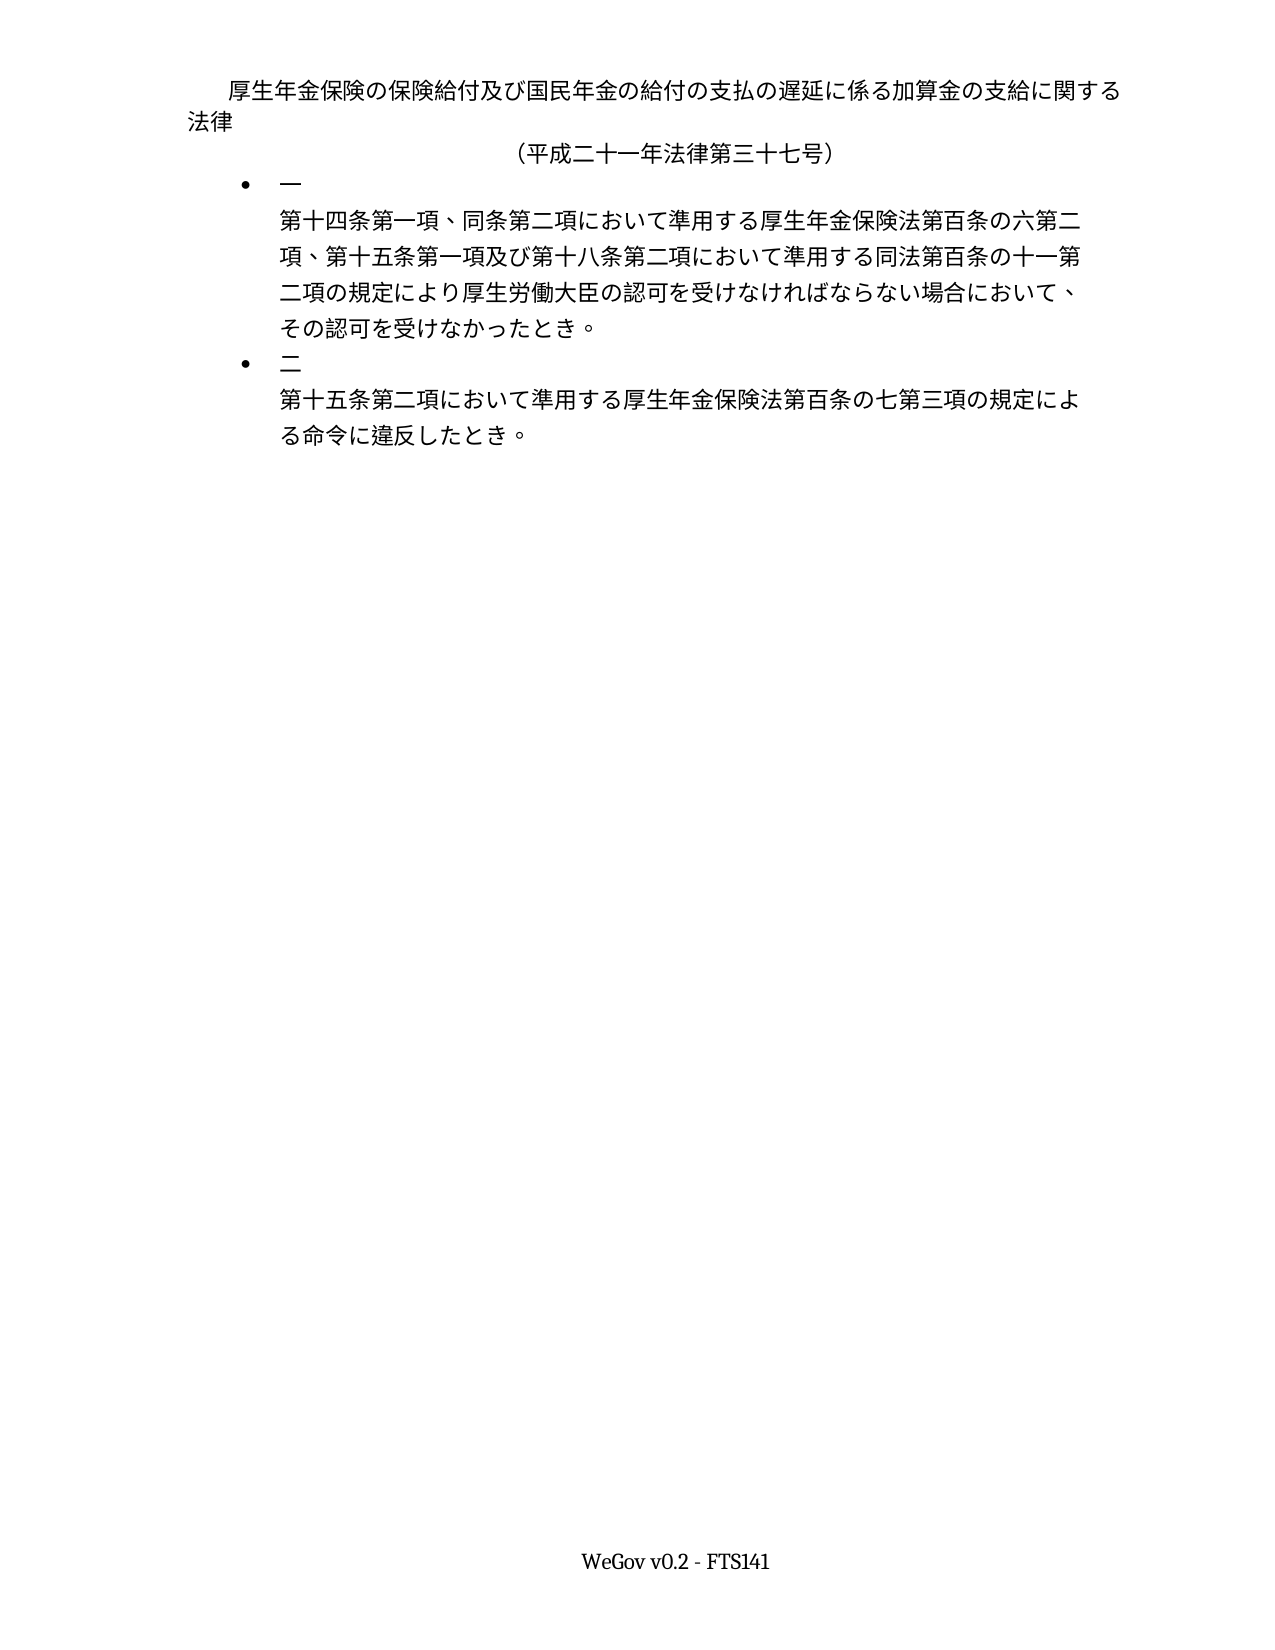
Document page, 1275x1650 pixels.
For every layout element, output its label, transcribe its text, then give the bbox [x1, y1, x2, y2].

list 一 第十四条第一項、同条第二項において準用する厚生年金保険法第百条の六第二項、第十五条第一項及び第十八条第二項において準用する同法第百条の十一第二項の規定により厚生労働大臣の認可を受けなければならない場合において、その認可を受けなかったとき。 [242, 169, 1087, 344]
list 二 第十五条第二項において準用する厚生年金保険法第百条の七第三項の規定による命令に違反したとき。 [242, 348, 1087, 452]
